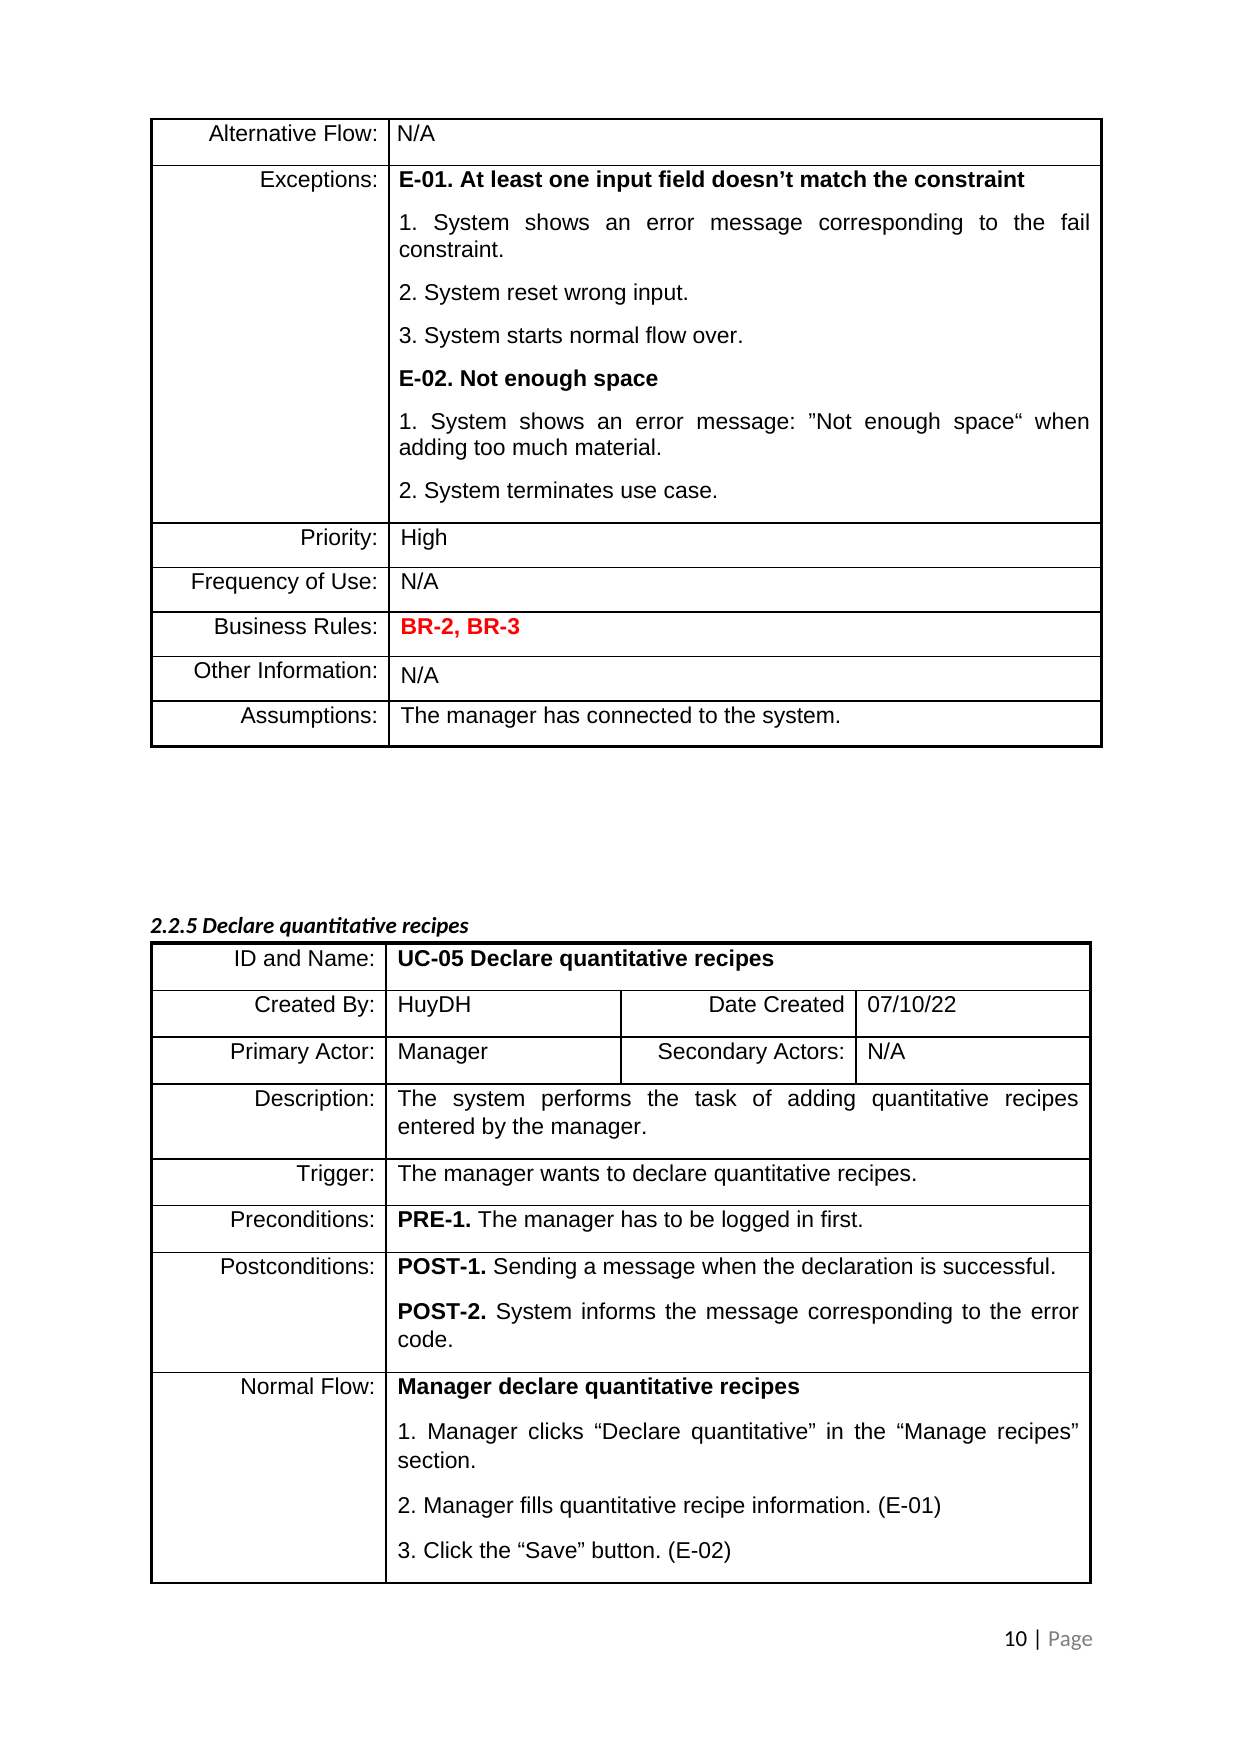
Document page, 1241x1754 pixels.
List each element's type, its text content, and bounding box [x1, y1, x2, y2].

table_cell Frequency of Use: [153, 568, 388, 611]
table_cell Primary Actor: [153, 1038, 385, 1083]
table_cell The manager has connected to the system. [390, 702, 1100, 745]
table_cell Assumptions: [153, 702, 388, 745]
table_cell Normal Flow: [153, 1373, 385, 1582]
table_cell Business Rules: [153, 613, 388, 656]
table_cell Priority: [153, 524, 388, 567]
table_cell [387, 1373, 1089, 1582]
table_cell Other Information: [153, 657, 388, 700]
table_cell The manager wants to declare quantitative recipes. [387, 1160, 1089, 1205]
table_cell HuyDH [387, 991, 620, 1036]
table_cell E-01. At least one input field doesn’t match the constraint 1. System shows an error message corresponding to the fail constraint. 2. System reset wrong input. 3. System starts normal flow over. E-02. Not enough space 1. System shows an error message: ”Not enough space“ when adding too much material. 2. System terminates use case. [390, 166, 1100, 522]
table_cell The system performs the task of adding quantitative recipes entered by the manager. [387, 1085, 1089, 1158]
table_cell Manager [387, 1038, 620, 1083]
table_cell N/A [390, 120, 1100, 164]
table_cell 07/10/22 [857, 991, 1089, 1036]
table_cell PRE-1. The manager has to be logged in first. [387, 1206, 1089, 1251]
table_cell POST-1. Sending a message when the declaration is successful. POST-2. System informs the message corresponding to the error code. [387, 1253, 1089, 1372]
table_cell N/A [857, 1038, 1089, 1083]
table_cell Created By: [153, 991, 385, 1036]
table_cell N/A [390, 568, 1100, 611]
table_cell Alternative Flow: [153, 120, 388, 164]
table_cell Exceptions: [153, 166, 388, 522]
table_cell BR-2, BR-3 [390, 613, 1100, 656]
table_header ID and Name: [153, 945, 385, 989]
table_cell Postconditions: [153, 1253, 385, 1372]
table_cell High [390, 524, 1100, 567]
table_cell Preconditions: [153, 1206, 385, 1251]
table_cell Date Created [622, 991, 855, 1036]
table_cell N/A [390, 657, 1100, 700]
table_cell Secondary Actors: [622, 1038, 855, 1083]
table_cell Trigger: [153, 1160, 385, 1205]
table_header UC-05 Declare quantitative recipes [387, 945, 1089, 989]
subtitle 2.2.5 Declare quantitative recipes [150, 911, 1093, 939]
table_cell Description: [153, 1085, 385, 1158]
